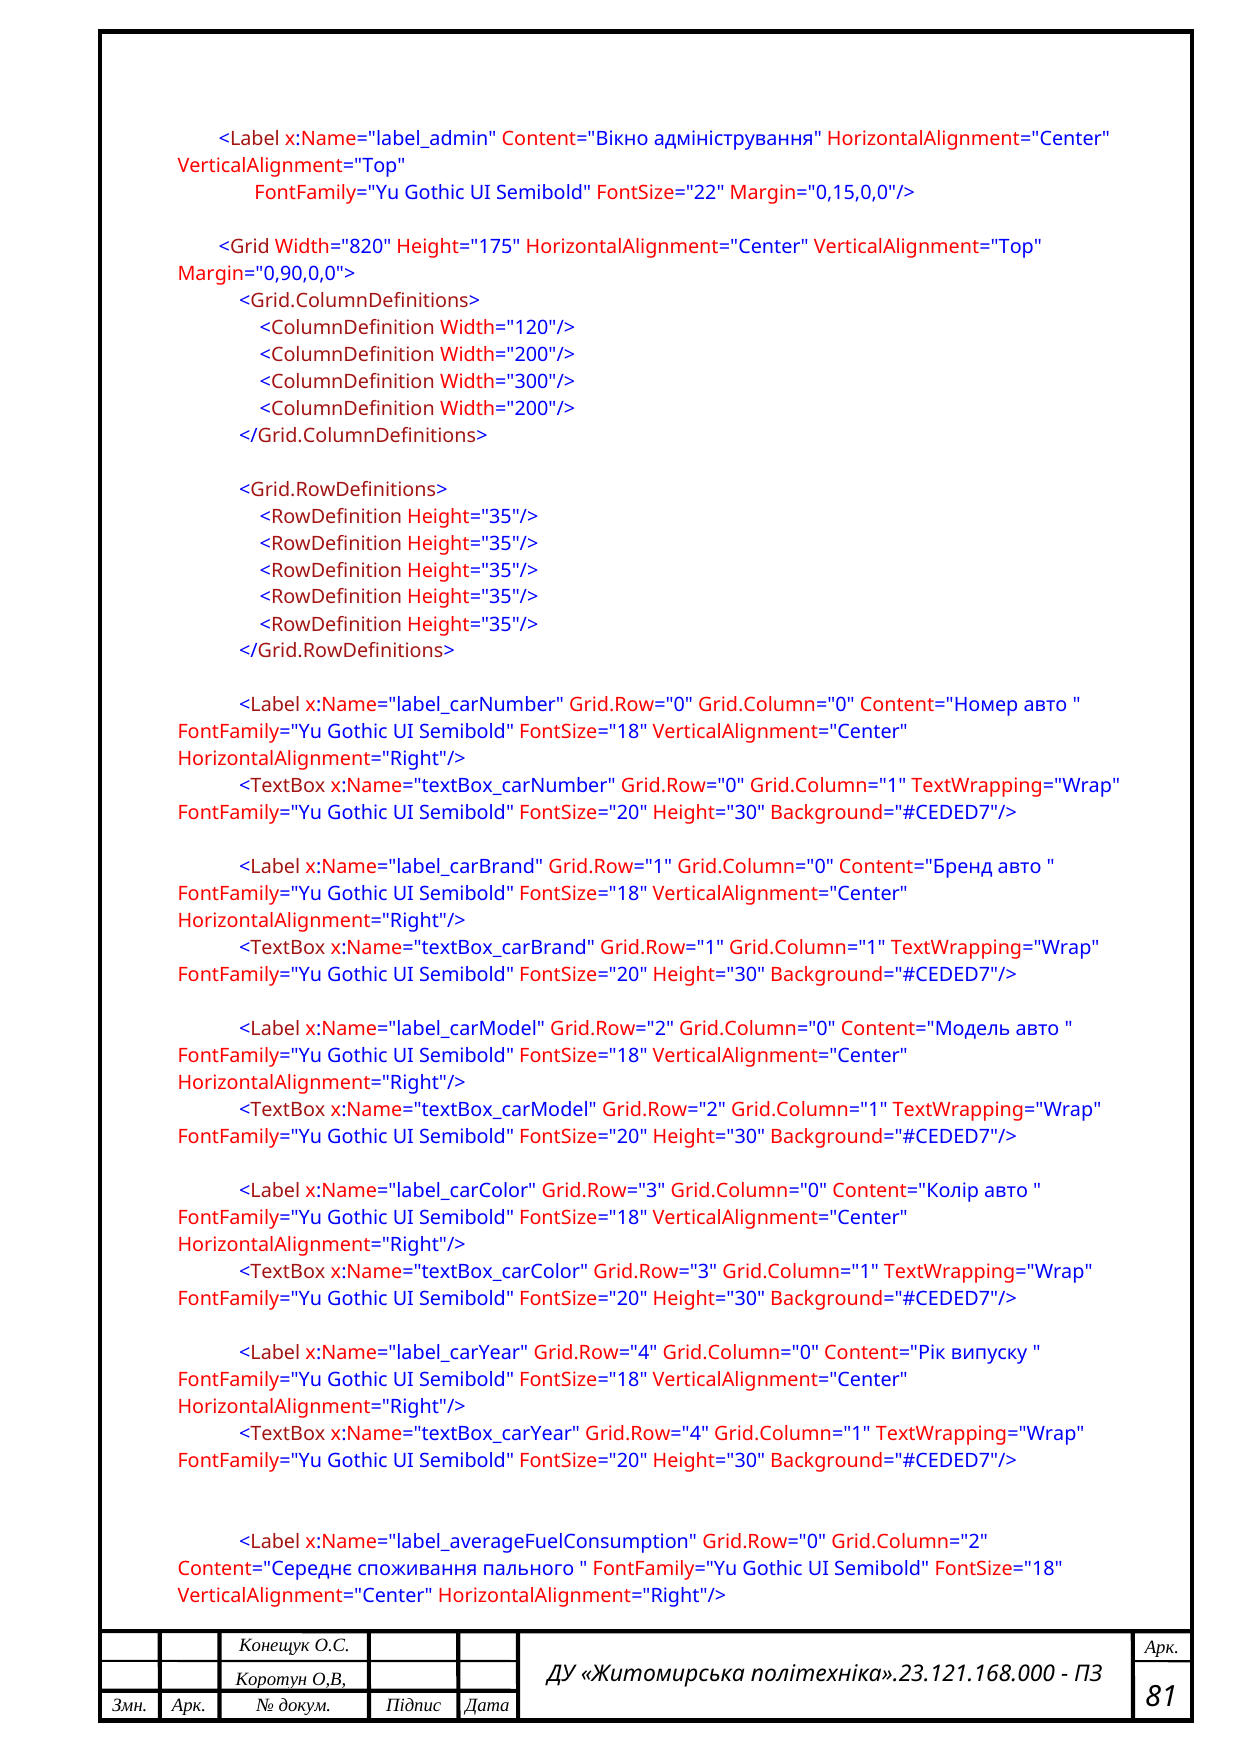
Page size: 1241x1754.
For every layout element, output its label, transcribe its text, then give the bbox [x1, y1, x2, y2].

text FontFamily="Yu Gothic UI Semibold" FontSize="22" Margin="0,15,0,0"/> [177, 178, 1152, 205]
text <RowDefinition Height="35"/> [177, 556, 1152, 583]
text <Label x:Name="label_admin" Content="Вікно адміністрування" HorizontalAlignment="Center" VerticalAlignment="Top" [177, 124, 1152, 178]
text <Label x:Name="label_carNumber" Grid.Row="0" Grid.Column="0" Content="Номер авто " FontFamily="Yu Gothic UI Semibold" FontSize="18" VerticalAlignment="Center" HorizontalAlignment="Right"/> [177, 691, 1152, 772]
text <RowDefinition Height="35"/> [177, 529, 1152, 556]
text <Label x:Name="label_carBrand" Grid.Row="1" Grid.Column="0" Content="Бренд авто " FontFamily="Yu Gothic UI Semibold" FontSize="18" VerticalAlignment="Center" HorizontalAlignment="Right"/> [177, 853, 1152, 933]
text <ColumnDefinition Width="200"/> [177, 340, 1152, 367]
text <Grid.ColumnDefinitions> [177, 286, 1152, 313]
text <RowDefinition Height="35"/> [177, 610, 1152, 637]
text <TextBox x:Name="textBox_carColor" Grid.Row="3" Grid.Column="1" TextWrapping="Wrap" FontFamily="Yu Gothic UI Semibold" FontSize="20" Height="30" Background="#CEDED7"/> [177, 1257, 1152, 1311]
text <TextBox x:Name="textBox_carModel" Grid.Row="2" Grid.Column="1" TextWrapping="Wrap" FontFamily="Yu Gothic UI Semibold" FontSize="20" Height="30" Background="#CEDED7"/> [177, 1095, 1152, 1149]
text <Label x:Name="label_carYear" Grid.Row="4" Grid.Column="0" Content="Рік випуску " FontFamily="Yu Gothic UI Semibold" FontSize="18" VerticalAlignment="Center" HorizontalAlignment="Right"/> [177, 1338, 1152, 1419]
text <Grid Width="820" Height="175" HorizontalAlignment="Center" VerticalAlignment="Top" Margin="0,90,0,0"> [177, 232, 1152, 286]
text <TextBox x:Name="textBox_carYear" Grid.Row="4" Grid.Column="1" TextWrapping="Wrap" FontFamily="Yu Gothic UI Semibold" FontSize="20" Height="30" Background="#CEDED7"/> [177, 1419, 1152, 1473]
text <ColumnDefinition Width="120"/> [177, 313, 1152, 340]
text <ColumnDefinition Width="200"/> [177, 394, 1152, 421]
text </Grid.ColumnDefinitions> [177, 421, 1152, 448]
text <ColumnDefinition Width="300"/> [177, 367, 1152, 394]
text <Label x:Name="label_carModel" Grid.Row="2" Grid.Column="0" Content="Модель авто " FontFamily="Yu Gothic UI Semibold" FontSize="18" VerticalAlignment="Center" HorizontalAlignment="Right"/> [177, 1014, 1152, 1095]
text <RowDefinition Height="35"/> [177, 583, 1152, 610]
text <TextBox x:Name="textBox_carBrand" Grid.Row="1" Grid.Column="1" TextWrapping="Wrap" FontFamily="Yu Gothic UI Semibold" FontSize="20" Height="30" Background="#CEDED7"/> [177, 933, 1152, 987]
text <TextBox x:Name="textBox_carNumber" Grid.Row="0" Grid.Column="1" TextWrapping="Wrap" FontFamily="Yu Gothic UI Semibold" FontSize="20" Height="30" Background="#CEDED7"/> [177, 772, 1152, 826]
text <RowDefinition Height="35"/> [177, 502, 1152, 529]
text <Grid.RowDefinitions> [177, 475, 1152, 502]
text <Label x:Name="label_carColor" Grid.Row="3" Grid.Column="0" Content="Колір авто " FontFamily="Yu Gothic UI Semibold" FontSize="18" VerticalAlignment="Center" HorizontalAlignment="Right"/> [177, 1176, 1152, 1257]
text </Grid.RowDefinitions> [177, 637, 1152, 664]
text <Label x:Name="label_averageFuelConsumption" Grid.Row="0" Grid.Column="2" Content="Середнє споживання пального " FontFamily="Yu Gothic UI Semibold" FontSize="18" VerticalAlignment="Center" HorizontalAlignment="Right"/> [177, 1527, 1152, 1608]
